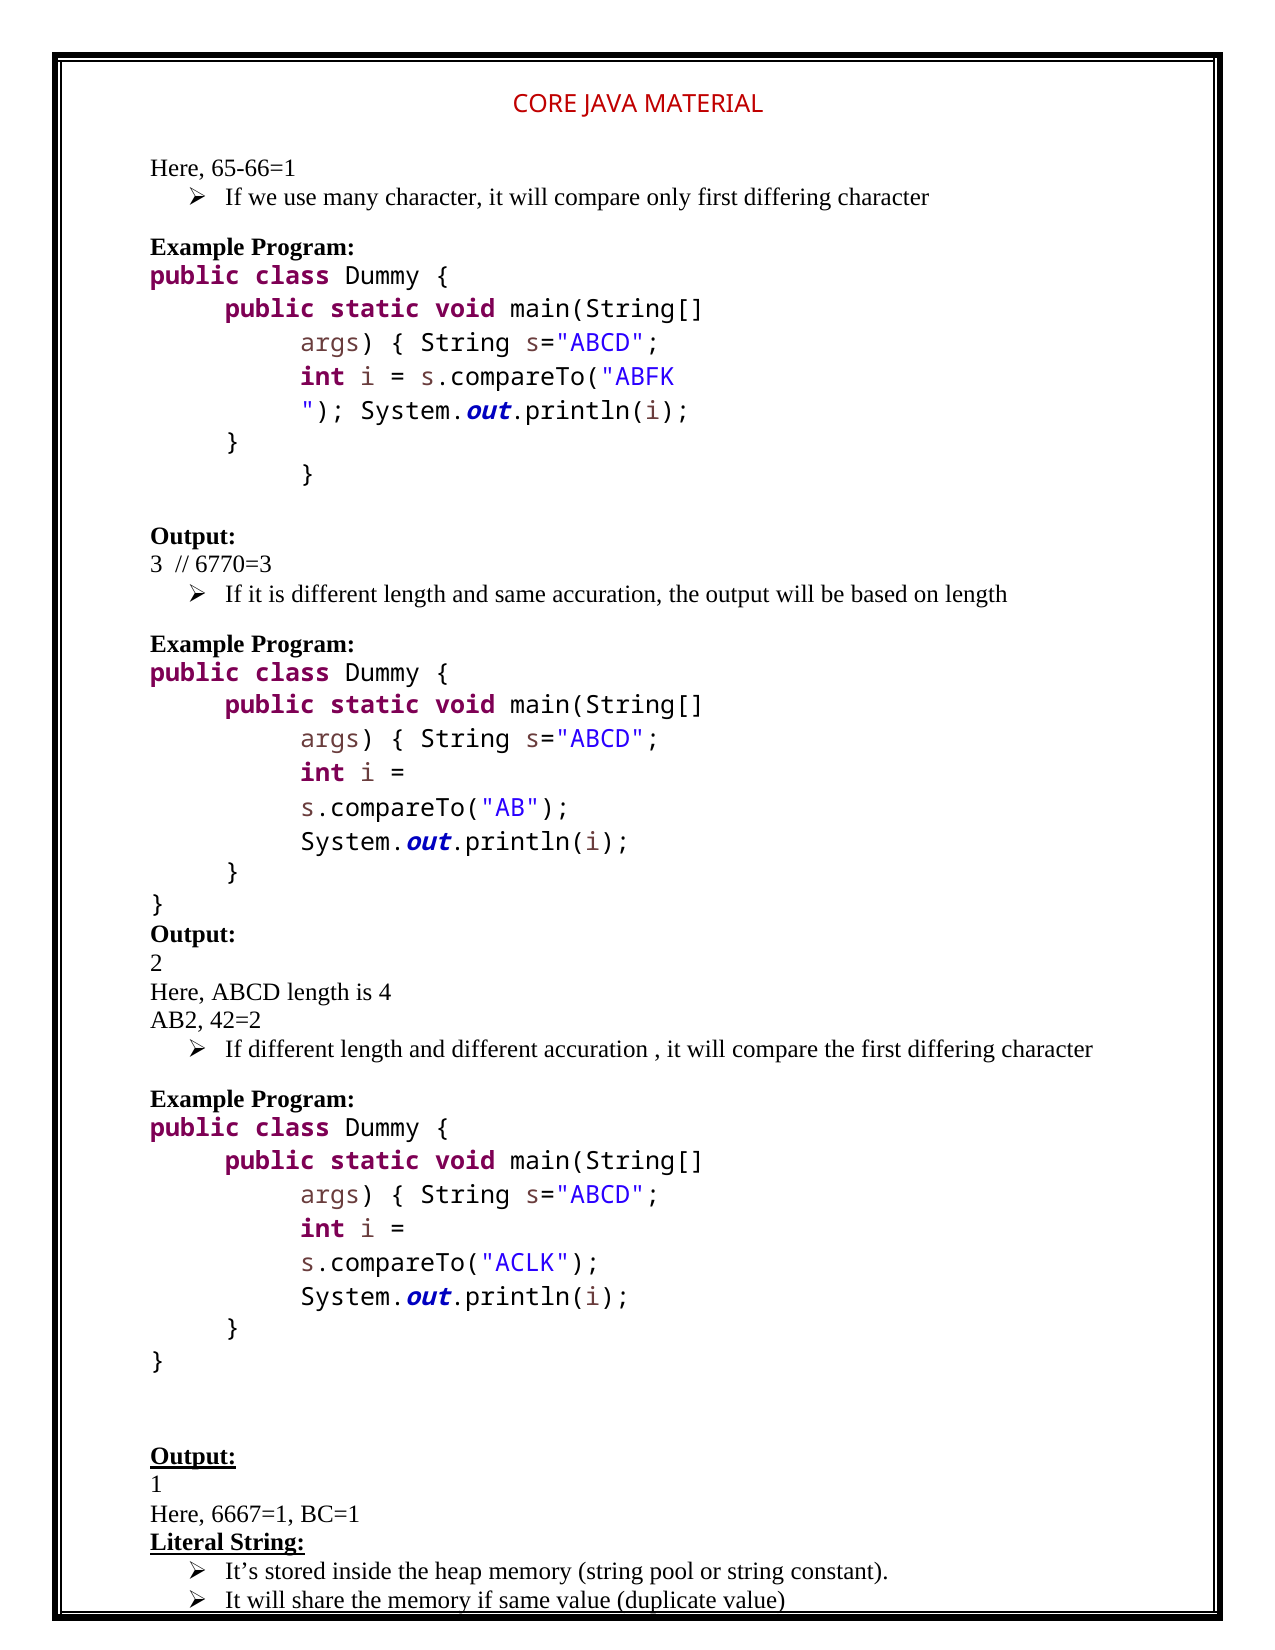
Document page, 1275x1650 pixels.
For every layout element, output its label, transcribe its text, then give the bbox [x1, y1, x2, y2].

list If we use many character, it will compare only first differing character [187, 182, 1189, 211]
list If it is different length and same accuration, the output will be based on length [187, 579, 1189, 608]
text public static void main(String[] args) { String s="ABCD"; [225, 687, 777, 755]
text Here, 6667=1, BC=1 [150, 1499, 1189, 1527]
text int i = s.compareTo("AB"); System.out.println(i); [300, 755, 659, 857]
subtitle Example Program: [150, 629, 1189, 657]
text 1 [150, 1470, 1189, 1499]
text Here, 65-66=1 [150, 153, 1189, 182]
subtitle Output: [150, 522, 1189, 550]
subtitle Example Program: [150, 232, 1189, 261]
text } [225, 857, 1189, 886]
text public class Dummy { [150, 261, 1189, 290]
text 2 [150, 948, 1189, 977]
list It’s stored inside the heap memory (string pool or string constant). [187, 1556, 1189, 1585]
text int i = s.compareTo("ABFK "); System.out.println(i); [300, 359, 701, 427]
text 3 // 6770=3 [150, 550, 1189, 579]
text } [225, 427, 1189, 456]
text public static void main(String[] args) { String s="ABCD"; [225, 290, 777, 358]
text Output: [150, 1442, 1189, 1470]
text int i = s.compareTo("ACLK"); System.out.println(i); [300, 1211, 687, 1313]
text public class Dummy { [150, 658, 1189, 687]
text } [300, 456, 1189, 490]
text Literal String: [150, 1528, 1189, 1556]
text public static void main(String[] args) { String s="ABCD"; [225, 1143, 777, 1211]
text Here, ABCD length is 4 AB2, 42=2 [150, 977, 391, 1034]
text } [150, 1342, 1189, 1377]
list It will share the memory if same value (duplicate value) [187, 1585, 1189, 1611]
list If different length and different accuration , it will compare the first differing character [187, 1034, 1189, 1063]
text public class Dummy { [150, 1113, 1189, 1143]
text } [150, 886, 1189, 920]
text } [225, 1313, 1189, 1342]
subtitle Example Program: [150, 1084, 1189, 1113]
subtitle Output: [150, 920, 1189, 948]
